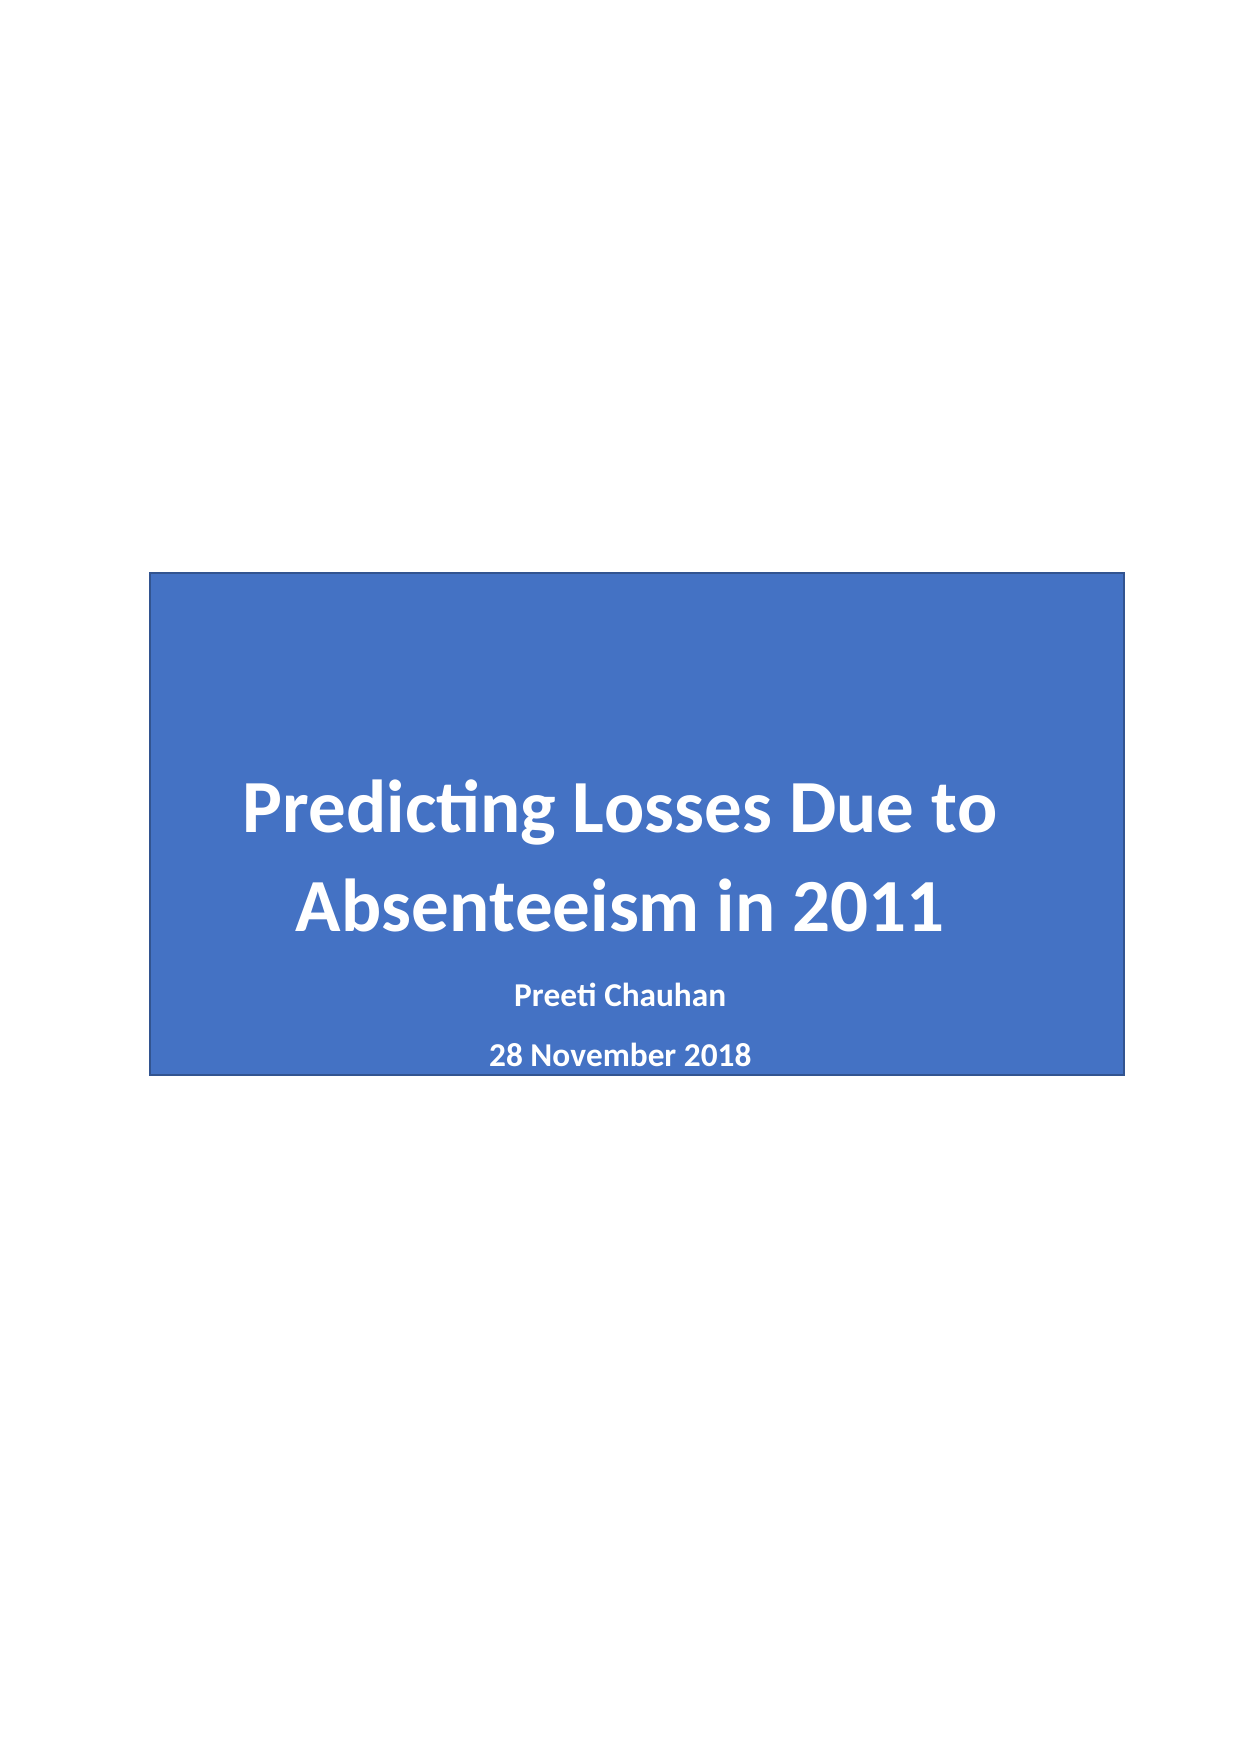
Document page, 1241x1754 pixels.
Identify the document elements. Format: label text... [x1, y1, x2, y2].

text Preeti Chauhan [150, 974, 1090, 1014]
text Predicting Losses Due to Absenteeism in 2011 [150, 759, 1090, 950]
text 28 November 2018 [150, 1034, 1090, 1075]
